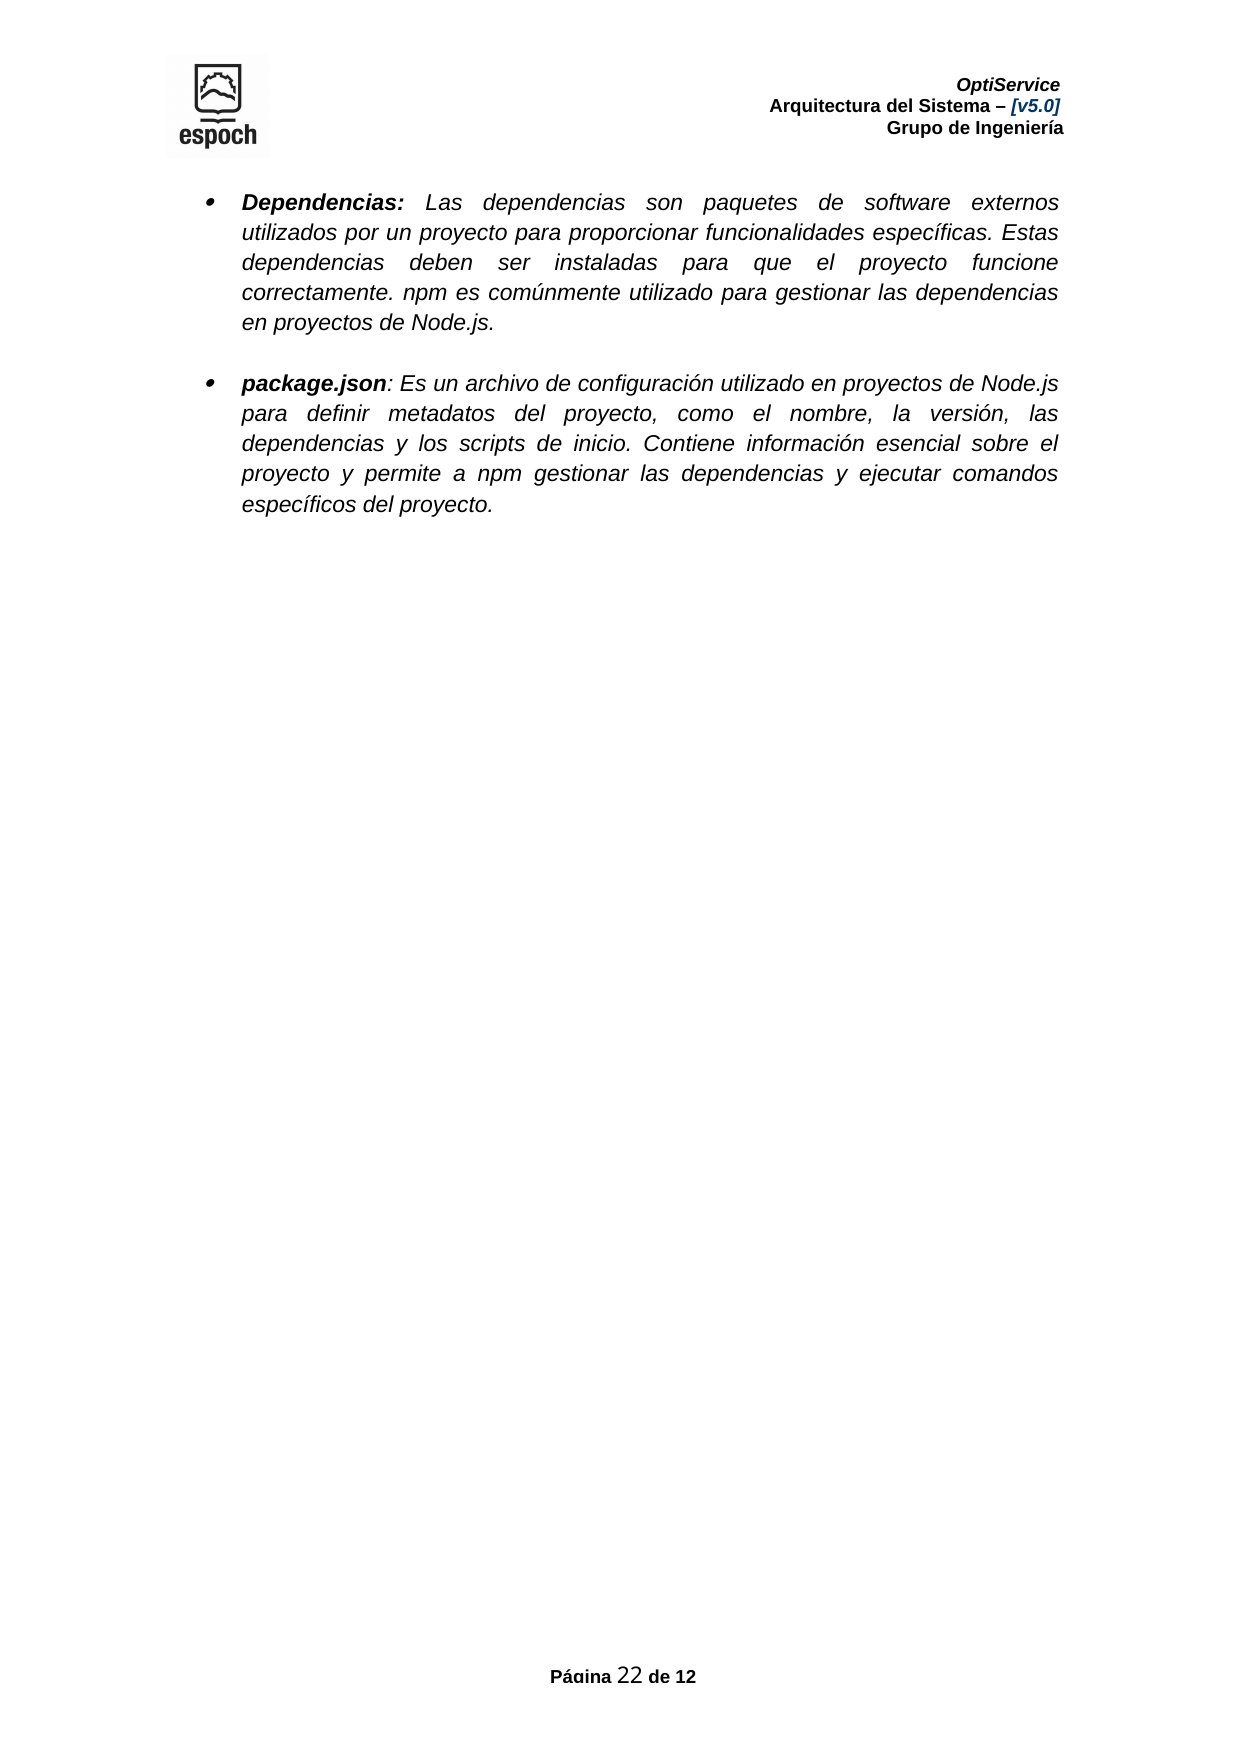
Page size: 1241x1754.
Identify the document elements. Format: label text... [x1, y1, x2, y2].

list package.json: Es un archivo de configuración utilizado en proyectos de Node.js para definir metadatos del proyecto, como el nombre, la versión, las dependencias y los scripts de inicio. Contiene información esencial sobre el proyecto y permite a npm gestionar las dependencias y ejecutar comandos específicos del proyecto. [204, 370, 1061, 517]
picture [166, 53, 270, 158]
list Dependencias: Las dependencias son paquetes de software externos utilizados por un proyecto para proporcionar funcionalidades específicas. Estas dependencias deben ser instaladas para que el proyecto funcione correctamente. npm es comúnmente utilizado para gestionar las dependencias en proyectos de Node.js. [204, 188, 1061, 336]
